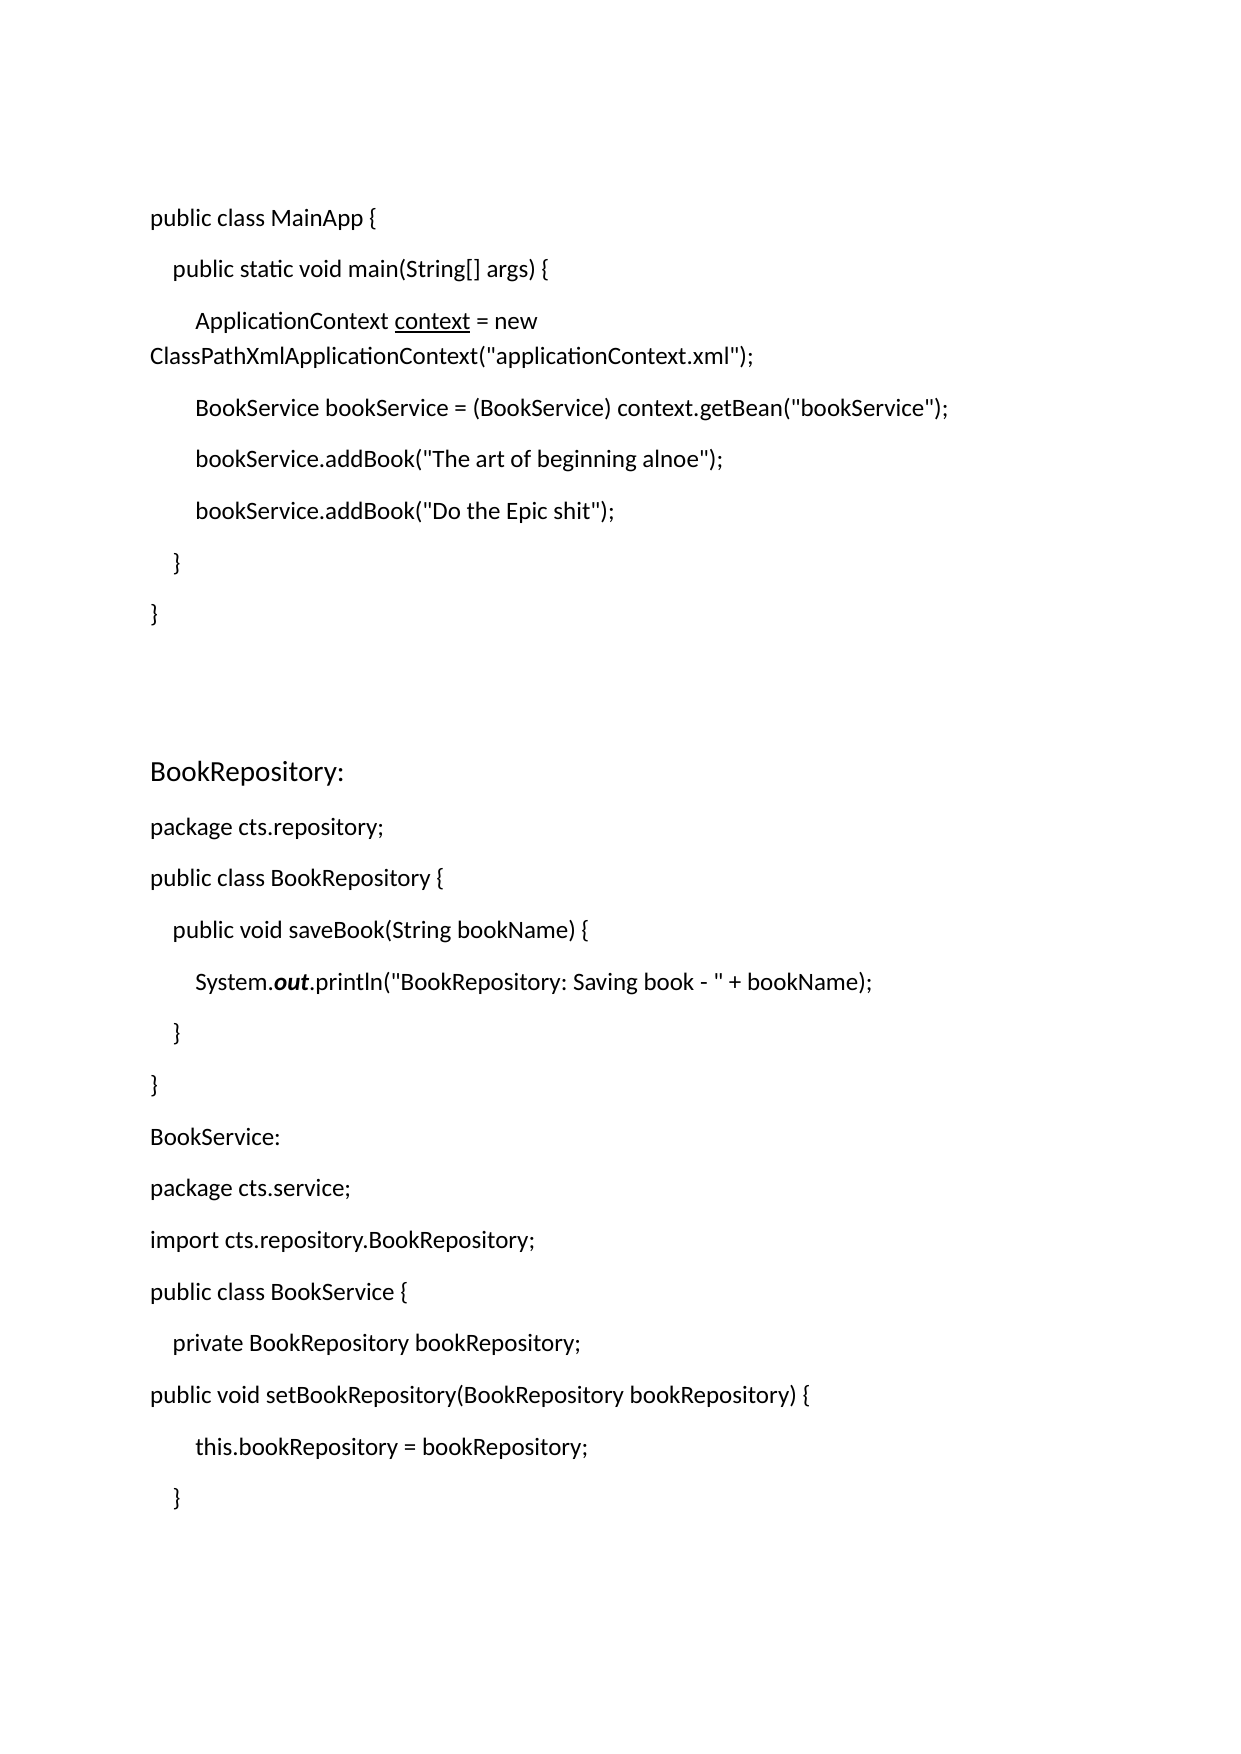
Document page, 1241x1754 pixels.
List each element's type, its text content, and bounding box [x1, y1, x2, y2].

text BookService bookService = (BookService) context.getBean("bookService"); [150, 392, 1090, 422]
text public static void main(String[] args) { [150, 253, 1090, 284]
text bookService.addBook("Do the Epic shit"); [150, 495, 1090, 526]
text public void saveBook(String bookName) { [150, 914, 1090, 945]
text public void setBookRepository(BookRepository bookRepository) { [150, 1379, 1090, 1410]
text public class BookRepository { [150, 863, 1090, 893]
text ApplicationContext context = new ClassPathXmlApplicationContext("applicationContext.xml"); [150, 305, 1090, 371]
text this.bookRepository = bookRepository; [150, 1431, 1090, 1461]
text package cts.repository; [150, 811, 1090, 841]
text } [150, 598, 1090, 629]
text public class MainApp { [150, 202, 1090, 232]
text } [150, 1069, 1090, 1100]
text BookService: [150, 1121, 1090, 1151]
text BookRepository: [150, 753, 1090, 789]
text package cts.service; [150, 1173, 1090, 1203]
text import cts.repository.BookRepository; [150, 1224, 1090, 1255]
text private BookRepository bookRepository; [150, 1328, 1090, 1358]
text } [150, 547, 1090, 577]
text System.out.println("BookRepository: Saving book - " + bookName); [150, 966, 1090, 996]
text } [150, 1483, 1090, 1513]
text public class BookService { [150, 1276, 1090, 1306]
text } [150, 1018, 1090, 1048]
text bookService.addBook("The art of beginning alnoe"); [150, 443, 1090, 474]
